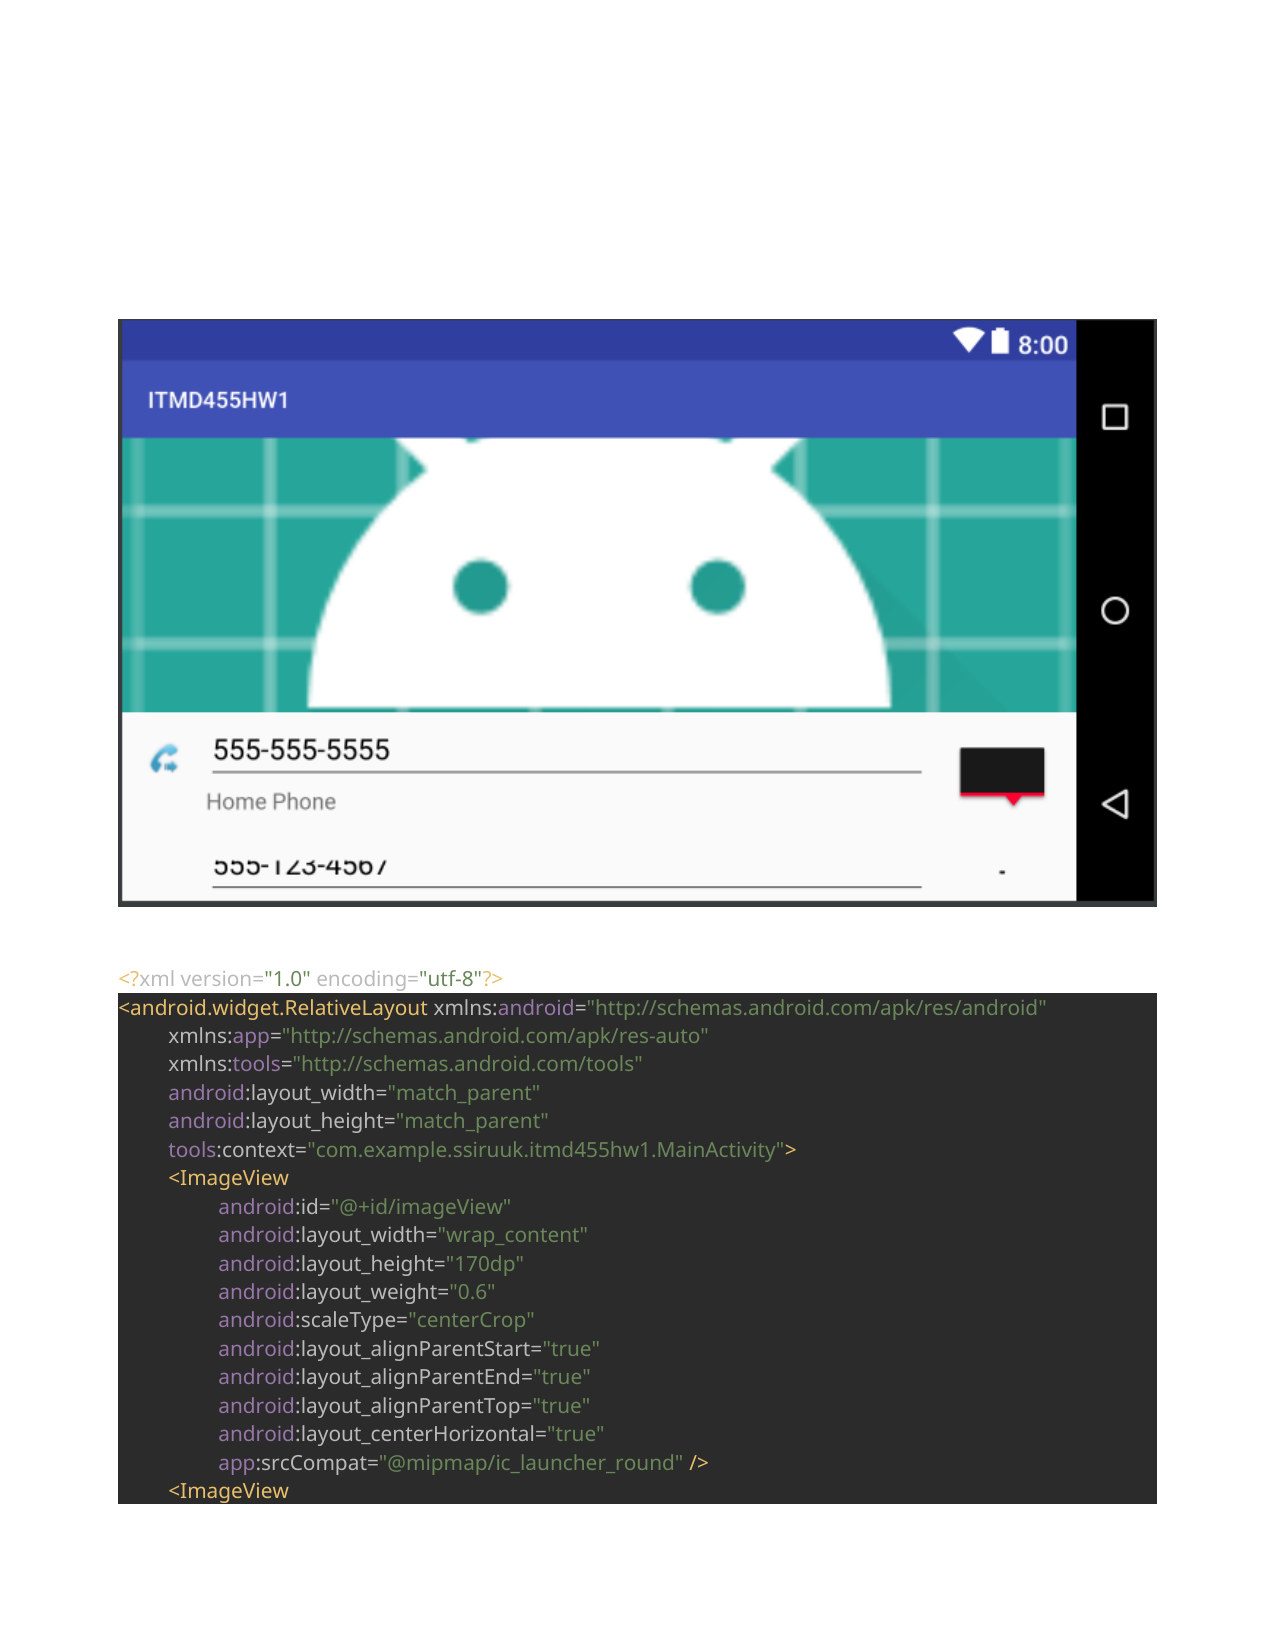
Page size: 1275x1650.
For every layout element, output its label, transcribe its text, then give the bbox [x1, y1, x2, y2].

text android:layout_width="wrap_content" [118, 1220, 1157, 1249]
text android:layout_alignParentEnd="true" [118, 1362, 1157, 1391]
text <ImageView [118, 1476, 1157, 1504]
text android:layout_alignParentTop="true" [118, 1391, 1157, 1419]
text android:scaleType="centerCrop" [118, 1306, 1157, 1334]
text tools:context="com.example.ssiruuk.itmd455hw1.MainActivity"> [118, 1135, 1157, 1163]
text android:layout_alignParentStart="true" [118, 1334, 1157, 1362]
text android:layout_height="match_parent" [118, 1106, 1157, 1135]
text app:srcCompat="@mipmap/ic_launcher_round" /> [118, 1448, 1157, 1476]
text android:layout_width="match_parent" [118, 1078, 1157, 1106]
text xmlns:tools="http://schemas.android.com/tools" [118, 1049, 1157, 1078]
text <ImageView [118, 1163, 1157, 1192]
text android:layout_centerHorizontal="true" [118, 1419, 1157, 1448]
text android:layout_height="170dp" [118, 1249, 1157, 1277]
picture [118, 319, 1157, 907]
text <android.widget.RelativeLayout xmlns:android="http://schemas.android.com/apk/res/android" [118, 993, 1157, 1021]
text <?xml version="1.0" encoding="utf-8"?> [118, 964, 1157, 993]
text android:id="@+id/imageView" [118, 1192, 1157, 1220]
text xmlns:app="http://schemas.android.com/apk/res-auto" [118, 1021, 1157, 1049]
text android:layout_weight="0.6" [118, 1277, 1157, 1306]
